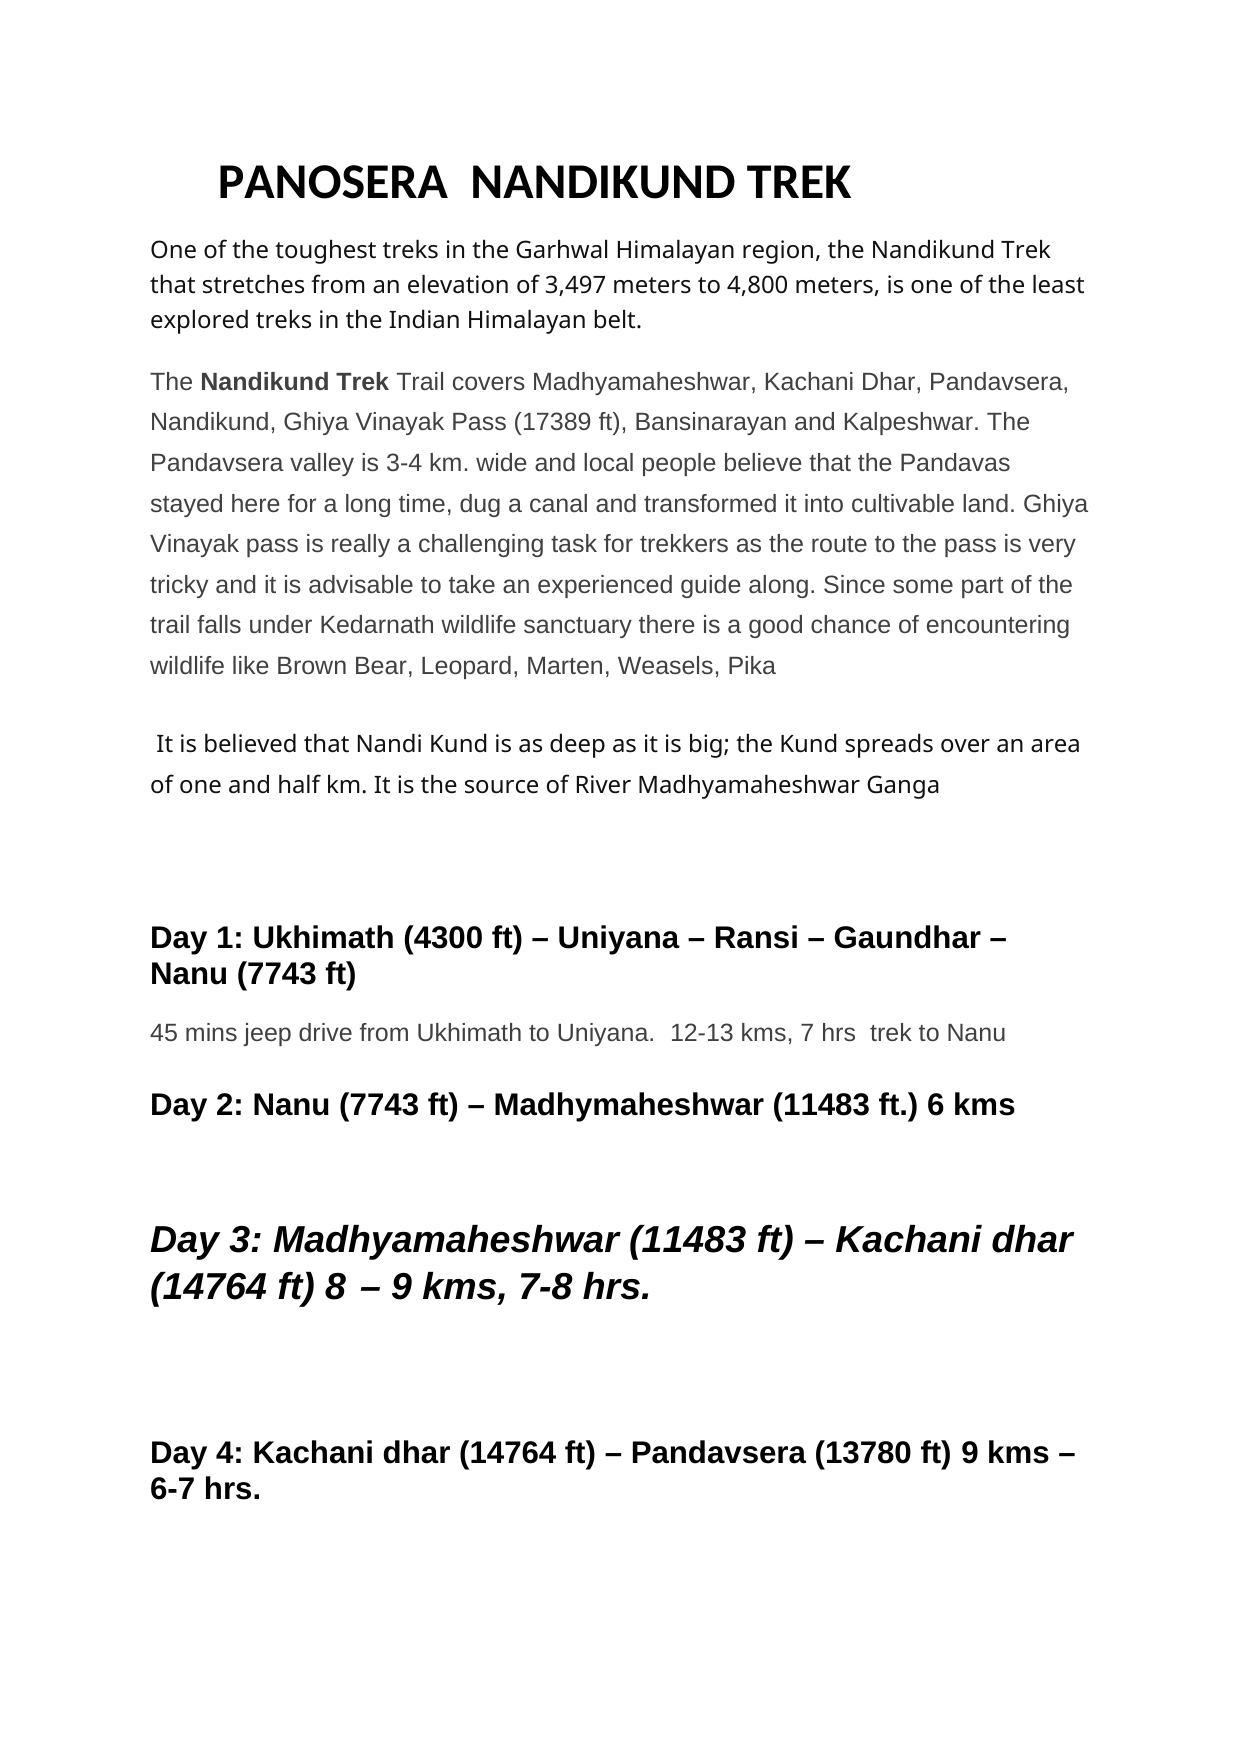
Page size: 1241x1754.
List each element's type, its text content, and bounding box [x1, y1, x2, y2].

subtitle Day 4: Kachani dhar (14764 ft) – Pandavsera (13780 ft) 9 kms – 6-7 hrs. [150, 1434, 1090, 1506]
subtitle Day 2: Nanu (7743 ft) – Madhymaheshwar (11483 ft.) 6 kms [150, 1086, 1090, 1122]
text Day 1: Ukhimath (4300 ft) – Uniyana – Ransi – Gaundhar – Nanu (7743 ft) [150, 919, 1090, 991]
text The Nandikund Trek Trail covers Madhyamaheshwar, Kachani Dhar, Pandavsera, Nandikund, Ghiya Vinayak Pass (17389 ft), Bansinarayan and Kalpeshwar. The Pandavsera valley is 3-4 km. wide and local people believe that the Pandavas stayed here for a long time, dug a canal and transformed it into cultivable land. Ghiya Vinayak pass is really a challenging task for trekkers as the route to the pass is very tricky and it is advisable to take an experienced guide along. Since some part of the trail falls under Kedarnath wildlife sanctuary there is a good chance of encountering wildlife like Brown Bear, Leopard, Marten, Weasels, Pika [150, 355, 1090, 680]
text One of the toughest treks in the Garhwal Himalayan region, the Nandikund Trek that stretches from an elevation of 3,497 meters to 4,800 meters, is one of the least explored treks in the Indian Himalayan belt. [150, 232, 1090, 336]
text 45 mins jeep drive from Ukhimath to Uniyana. 12-13 kms, 7 hrs trek to Nanu [150, 1006, 1090, 1047]
text PANOSERA NANDIKUND TREK [150, 150, 1090, 211]
subtitle Day 3: Madhyamaheshwar (11483 ft) – Kachani dhar (14764 ft) 8 – 9 kms, 7-8 hrs. [150, 1217, 1090, 1307]
text It is believed that Nandi Kund is as deep as it is big; the Kund spreads over an area of one and half km. It is the source of River Madhyamaheshwar Ganga [150, 719, 1090, 800]
